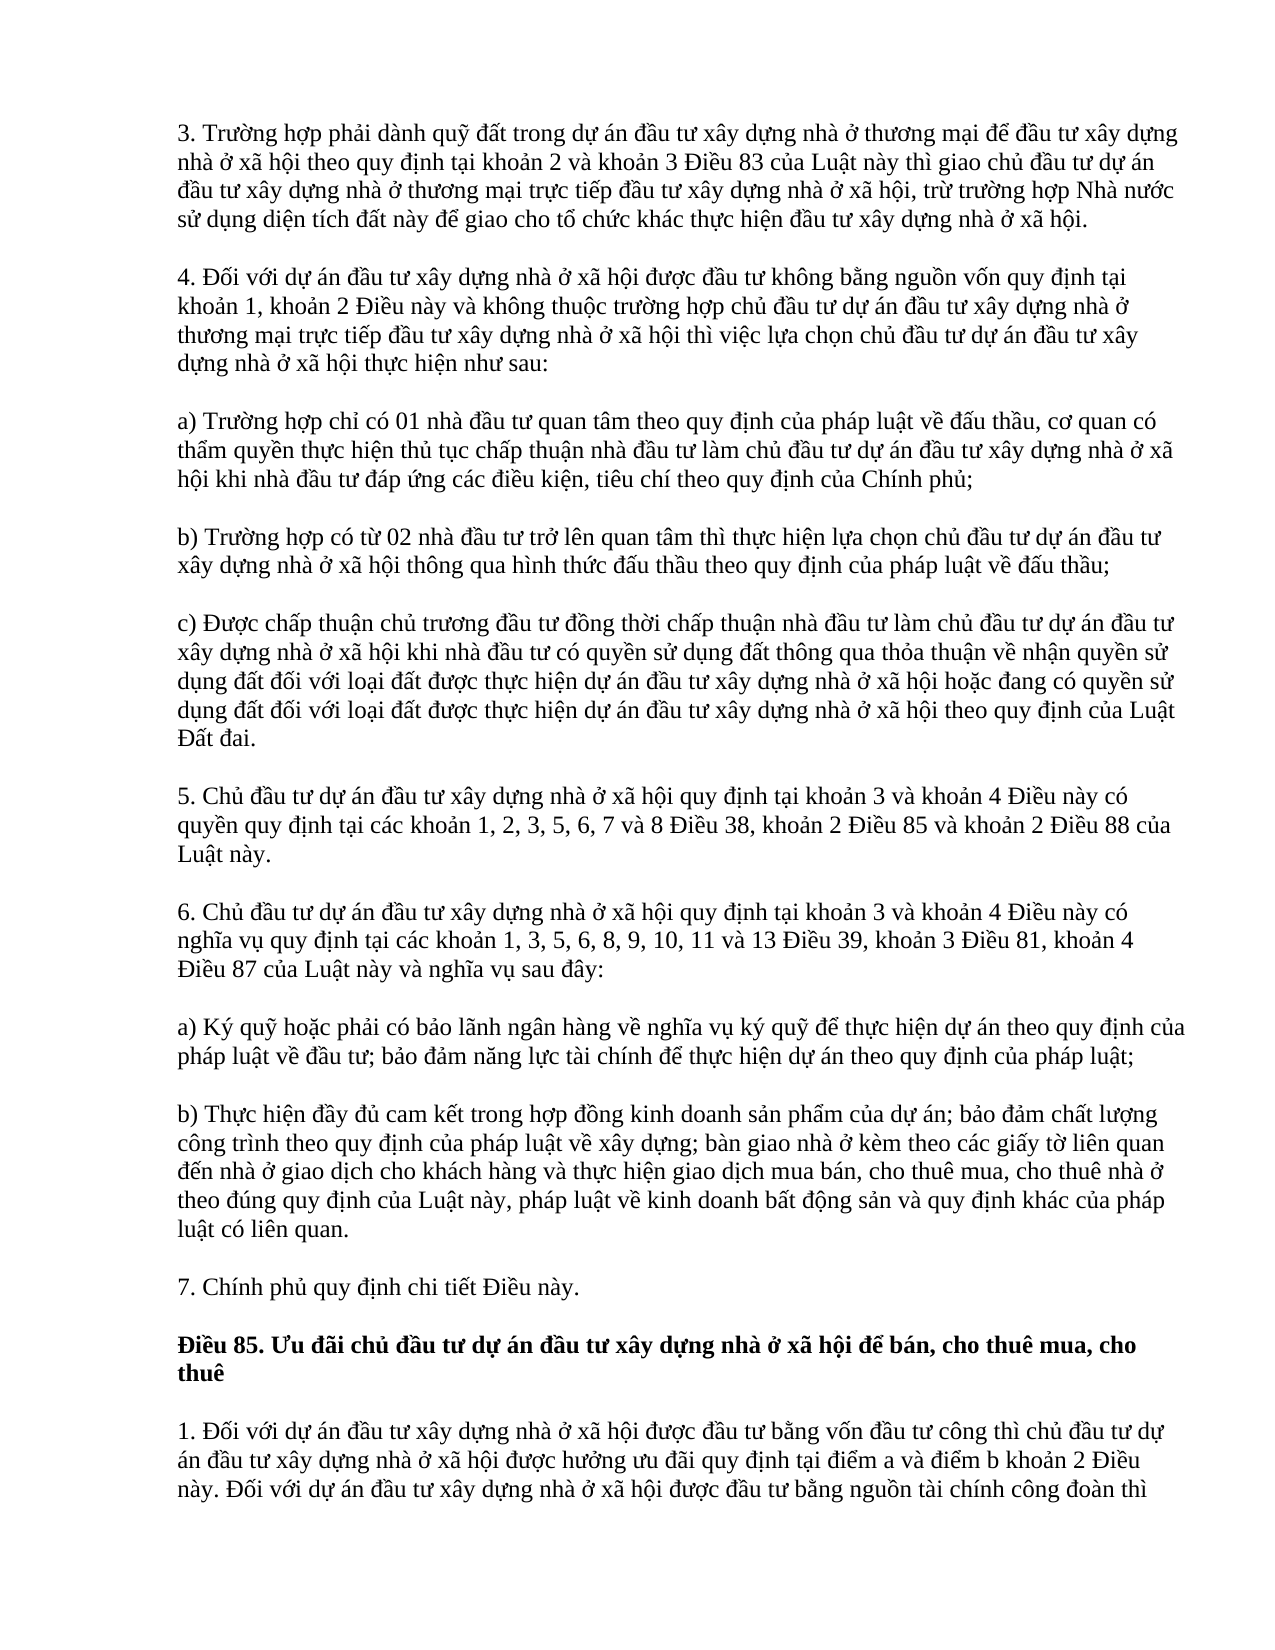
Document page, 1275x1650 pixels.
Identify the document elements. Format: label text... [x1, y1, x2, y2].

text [177, 1416, 1186, 1503]
text 6. Chủ đầu tư dự án đầu tư xây dựng nhà ở xã hội quy định tại khoản 3 và khoản 4 Điều này có nghĩa vụ quy định tại các khoản 1, 3, 5, 6, 8, 9, 10, 11 và 13 Điều 39, khoản 3 Điều 81, khoản 4 Điều 87 của Luật này và nghĩa vụ sau đây: [177, 897, 1186, 983]
text a) Ký quỹ hoặc phải có bảo lãnh ngân hàng về nghĩa vụ ký quỹ để thực hiện dự án theo quy định của pháp luật về đầu tư; bảo đảm năng lực tài chính để thực hiện dự án theo quy định của pháp luật; [177, 1012, 1186, 1070]
text b) Trường hợp có từ 02 nhà đầu tư trở lên quan tâm thì thực hiện lựa chọn chủ đầu tư dự án đầu tư xây dựng nhà ở xã hội thông qua hình thức đấu thầu theo quy định của pháp luật về đấu thầu; [177, 522, 1186, 579]
text a) Trường hợp chỉ có 01 nhà đầu tư quan tâm theo quy định của pháp luật về đấu thầu, cơ quan có thẩm quyền thực hiện thủ tục chấp thuận nhà đầu tư làm chủ đầu tư dự án đầu tư xây dựng nhà ở xã hội khi nhà đầu tư đáp ứng các điều kiện, tiêu chí theo quy định của Chính phủ; [177, 406, 1186, 493]
text 4. Đối với dự án đầu tư xây dựng nhà ở xã hội được đầu tư không bằng nguồn vốn quy định tại khoản 1, khoản 2 Điều này và không thuộc trường hợp chủ đầu tư dự án đầu tư xây dựng nhà ở thương mại trực tiếp đầu tư xây dựng nhà ở xã hội thì việc lựa chọn chủ đầu tư dự án đầu tư xây dựng nhà ở xã hội thực hiện như sau: [177, 262, 1186, 377]
text 7. Chính phủ quy định chi tiết Điều này. [177, 1272, 1186, 1301]
text c) Được chấp thuận chủ trương đầu tư đồng thời chấp thuận nhà đầu tư làm chủ đầu tư dự án đầu tư xây dựng nhà ở xã hội khi nhà đầu tư có quyền sử dụng đất thông qua thỏa thuận về nhận quyền sử dụng đất đối với loại đất được thực hiện dự án đầu tư xây dựng nhà ở xã hội hoặc đang có quyền sử dụng đất đối với loại đất được thực hiện dự án đầu tư xây dựng nhà ở xã hội theo quy định của Luật Đất đai. [177, 608, 1186, 752]
text 3. Trường hợp phải dành quỹ đất trong dự án đầu tư xây dựng nhà ở thương mại để đầu tư xây dựng nhà ở xã hội theo quy định tại khoản 2 và khoản 3 Điều 83 của Luật này thì giao chủ đầu tư dự án đầu tư xây dựng nhà ở thương mại trực tiếp đầu tư xây dựng nhà ở xã hội, trừ trường hợp Nhà nước sử dụng diện tích đất này để giao cho tổ chức khác thực hiện đầu tư xây dựng nhà ở xã hội. [177, 118, 1186, 233]
text b) Thực hiện đầy đủ cam kết trong hợp đồng kinh doanh sản phẩm của dự án; bảo đảm chất lượng công trình theo quy định của pháp luật về xây dựng; bàn giao nhà ở kèm theo các giấy tờ liên quan đến nhà ở giao dịch cho khách hàng và thực hiện giao dịch mua bán, cho thuê mua, cho thuê nhà ở theo đúng quy định của Luật này, pháp luật về kinh doanh bất động sản và quy định khác của pháp luật có liên quan. [177, 1099, 1186, 1243]
text 5. Chủ đầu tư dự án đầu tư xây dựng nhà ở xã hội quy định tại khoản 3 và khoản 4 Điều này có quyền quy định tại các khoản 1, 2, 3, 5, 6, 7 và 8 Điều 38, khoản 2 Điều 85 và khoản 2 Điều 88 của Luật này. [177, 781, 1186, 868]
text Điều 85. Ưu đãi chủ đầu tư dự án đầu tư xây dựng nhà ở xã hội để bán, cho thuê mua, cho thuê [177, 1330, 1186, 1387]
